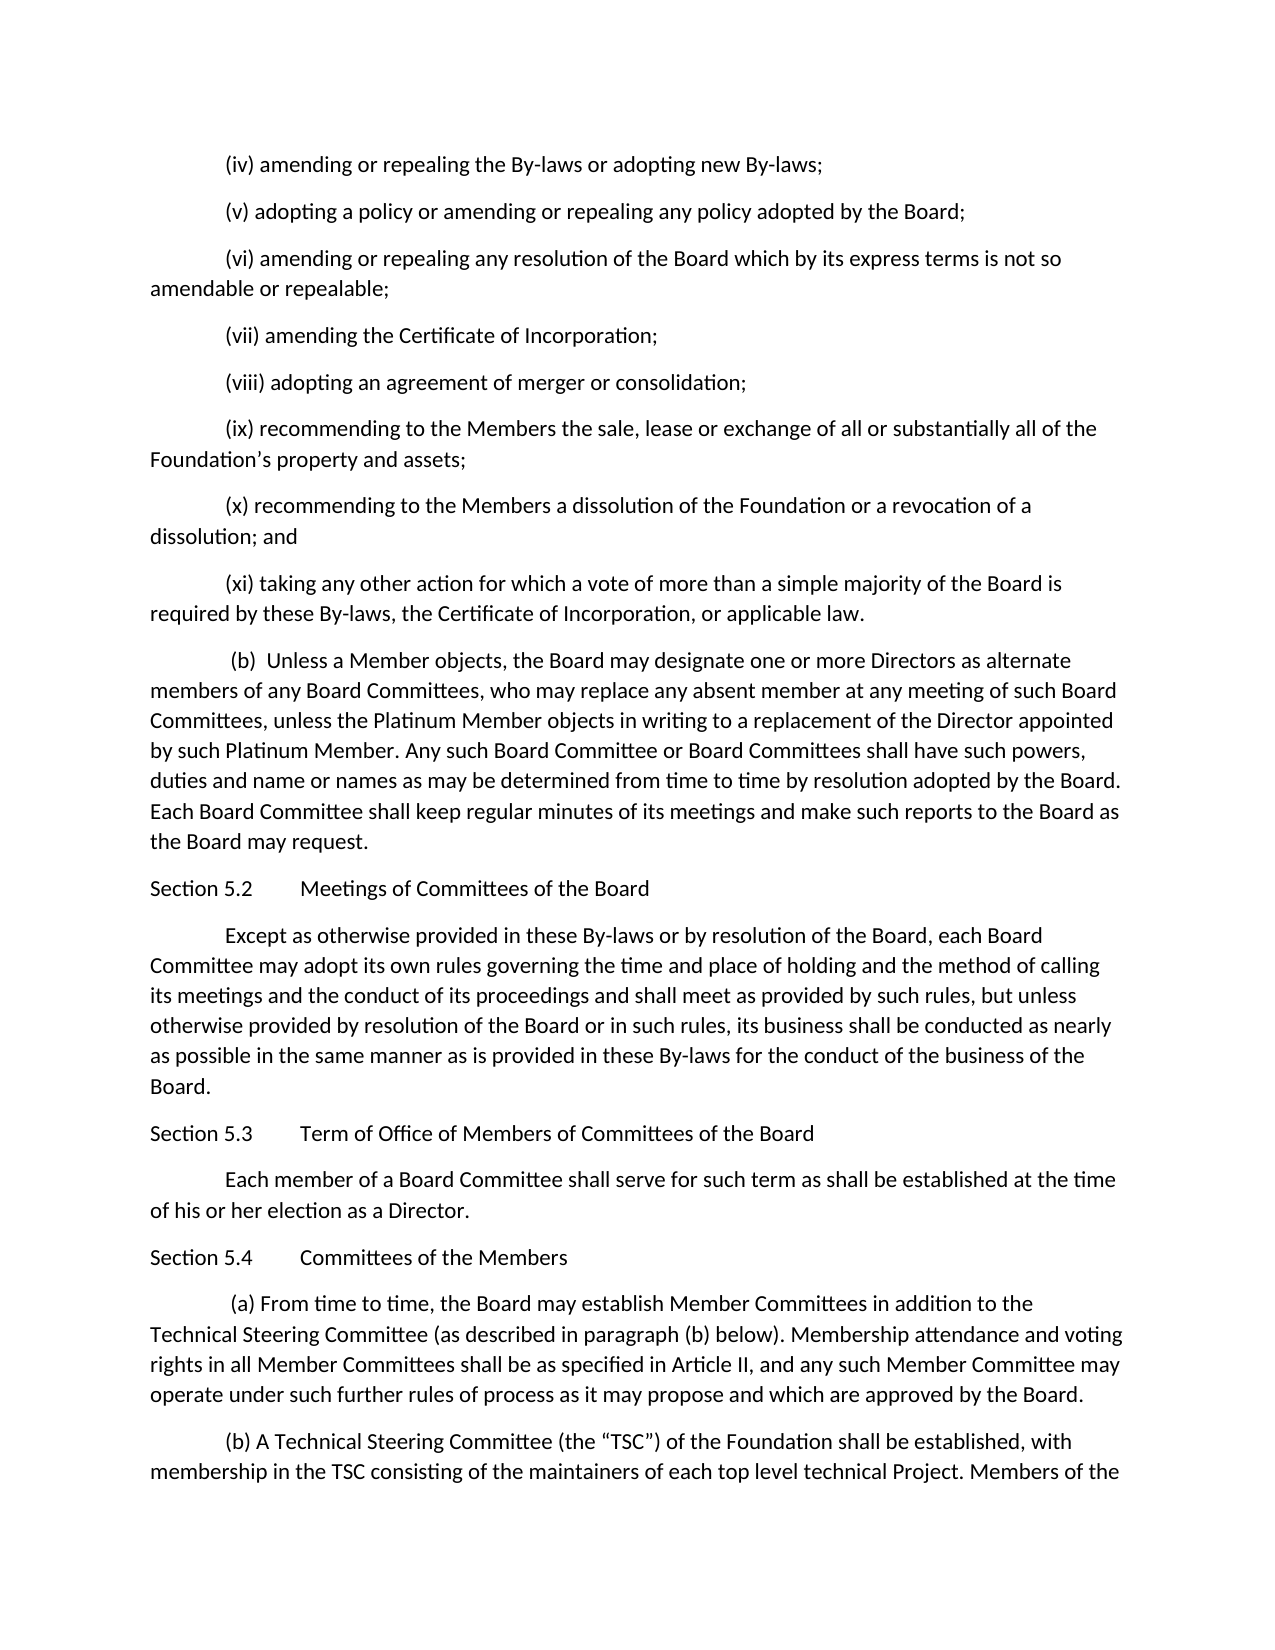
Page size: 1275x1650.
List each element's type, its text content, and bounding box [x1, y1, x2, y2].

text Section 5.3 Term of Office of Members of Committees of the Board [150, 1119, 1125, 1147]
text (v) adopting a policy or amending or repealing any policy adopted by the Board; [150, 197, 1125, 225]
text (viii) adopting an agreement of merger or consolidation; [150, 368, 1125, 396]
text (ix) recommending to the Members the sale, lease or exchange of all or substantially all of the Foundation’s property and assets; [150, 414, 1125, 473]
text (a) From time to time, the Board may establish Member Committees in addition to the Technical Steering Committee (as described in paragraph (b) below). Membership attendance and voting rights in all Member Committees shall be as specified in Article II, and any such Member Committee may operate under such further rules of process as it may propose and which are approved by the Board. [150, 1289, 1125, 1408]
text Each member of a Board Committee shall serve for such term as shall be established at the time of his or her election as a Director. [150, 1166, 1125, 1224]
text (vi) amending or repealing any resolution of the Board which by its express terms is not so amendable or repealable; [150, 244, 1125, 302]
text (xi) taking any other action for which a vote of more than a simple majority of the Board is required by these By-laws, the Certificate of Incorporation, or applicable law. [150, 569, 1125, 627]
text (iv) amending or repealing the By-laws or adopting new By-laws; [150, 150, 1125, 178]
text (b) Unless a Member objects, the Board may designate one or more Directors as alternate members of any Board Committees, who may replace any absent member at any meeting of such Board Committees, unless the Platinum Member objects in writing to a replacement of the Director appointed by such Platinum Member. Any such Board Committee or Board Committees shall have such powers, duties and name or names as may be determined from time to time by resolution adopted by the Board. Each Board Committee shall keep regular minutes of its meetings and make such reports to the Board as the Board may request. [150, 646, 1125, 855]
text Except as otherwise provided in these By-laws or by resolution of the Board, each Board Committee may adopt its own rules governing the time and place of holding and the method of calling its meetings and the conduct of its proceedings and shall meet as provided by such rules, but unless otherwise provided by resolution of the Board or in such rules, its business shall be conducted as nearly as possible in the same manner as is provided in these By-laws for the conduct of the business of the Board. [150, 921, 1125, 1100]
text (vii) amending the Certificate of Incorporation; [150, 321, 1125, 349]
text (x) recommending to the Members a dissolution of the Foundation or a revocation of a dissolution; and [150, 492, 1125, 550]
text Section 5.2 Meetings of Committees of the Board [150, 874, 1125, 902]
text Section 5.4 Committees of the Members [150, 1243, 1125, 1271]
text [150, 1427, 1125, 1485]
